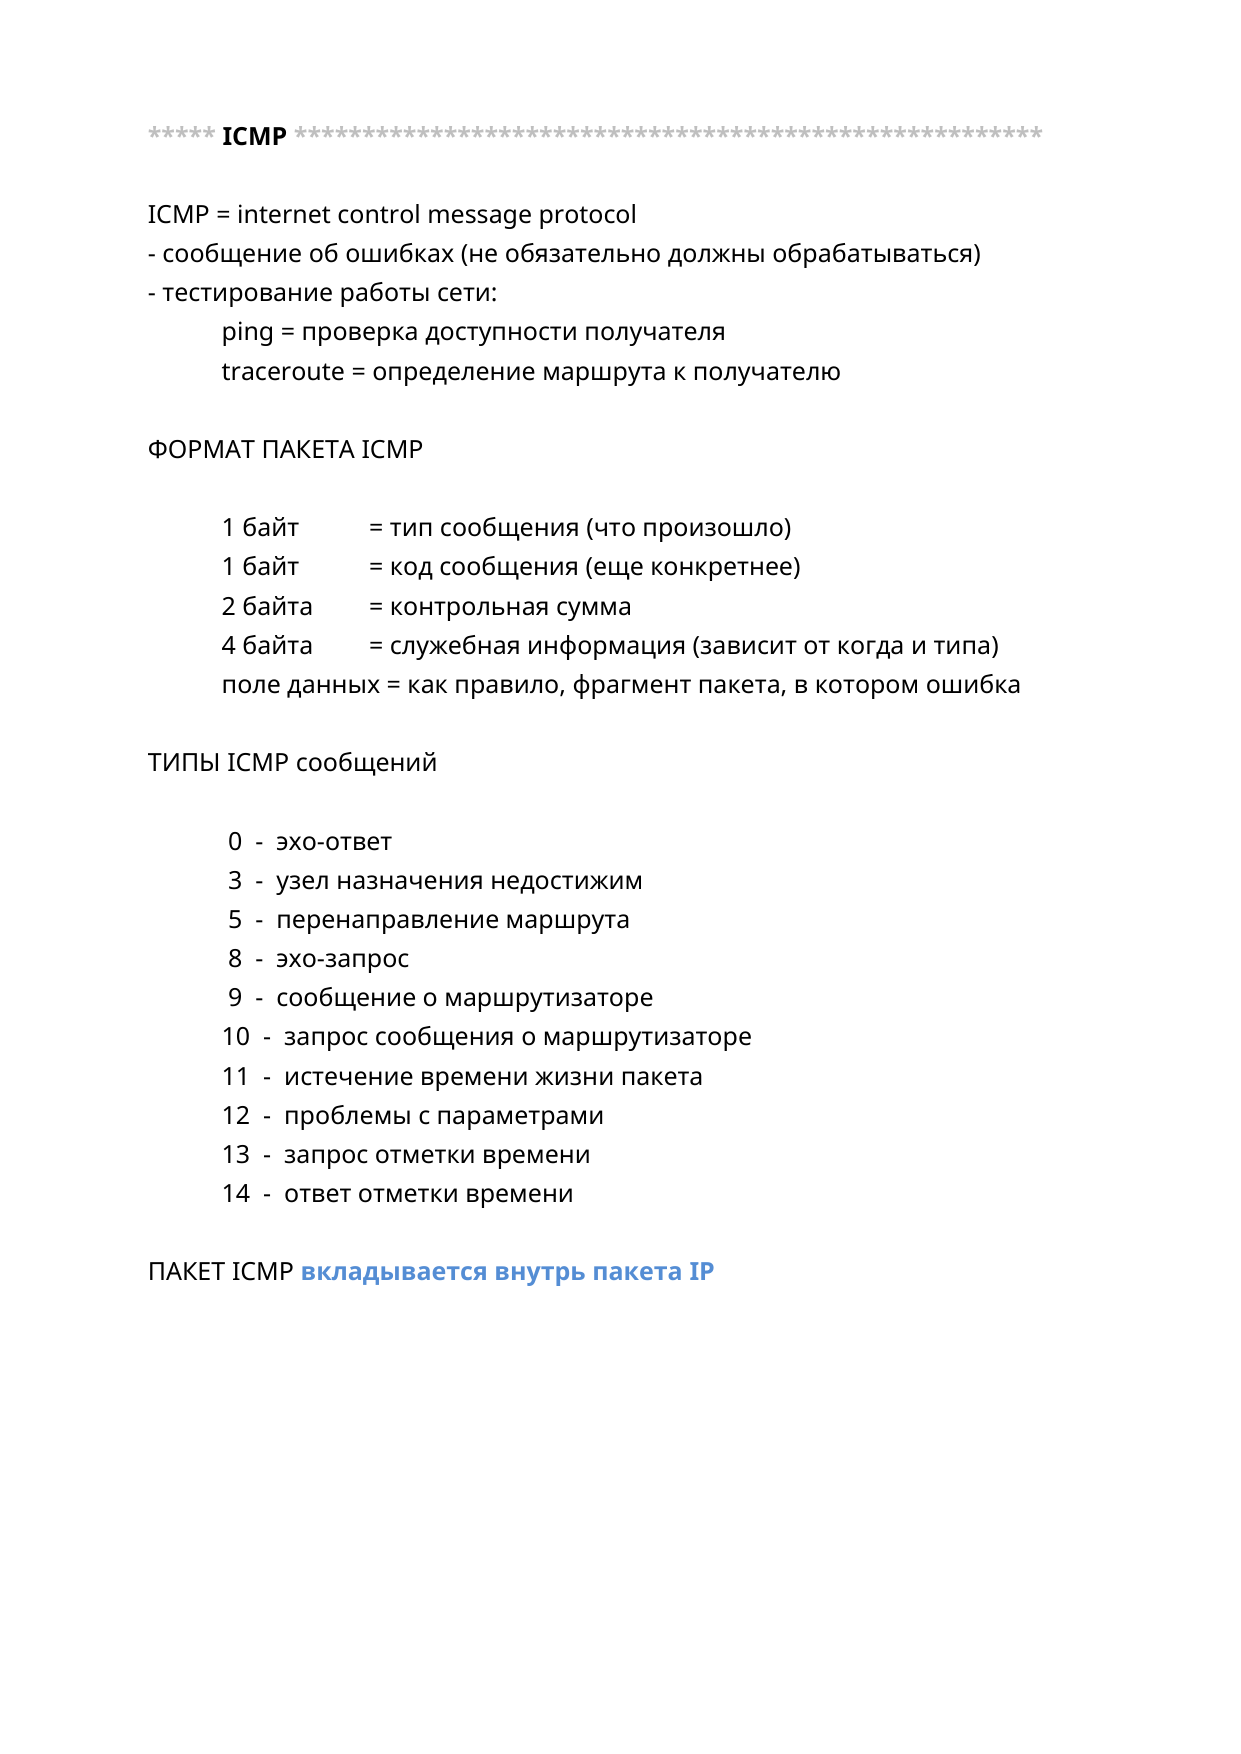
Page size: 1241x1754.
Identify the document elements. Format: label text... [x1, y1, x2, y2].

text 0 - эхо-ответ [148, 823, 1152, 857]
text 1 байт = тип сообщения (что произошло) [148, 510, 1152, 544]
text 9 - сообщение о маршрутизаторе [148, 980, 1152, 1014]
text 1 байт = код сообщения (еще конкретнее) [148, 549, 1152, 583]
text 14 - ответ отметки времени [148, 1176, 1152, 1210]
text ТИПЫ ICMP сообщений [148, 745, 1152, 779]
text ПАКЕТ ICMP вкладывается внутрь пакета IP [148, 1254, 1152, 1288]
text ICMP = internet control message protocol [148, 196, 1152, 231]
text 4 байта = служебная информация (зависит от когда и типа) [148, 627, 1152, 661]
text поле данных = как правило, фрагмент пакета, в котором ошибка [148, 666, 1152, 701]
text - тестирование работы сети: [148, 275, 1152, 309]
text 12 - проблемы с параметрами [148, 1097, 1152, 1131]
text 11 - истечение времени жизни пакета [148, 1058, 1152, 1092]
text traceroute = определение маршрута к получателю [148, 353, 1152, 387]
text ФОРМАТ ПАКЕТА ICMP [148, 431, 1152, 466]
text 13 - запрос отметки времени [148, 1136, 1152, 1171]
text ***** ICMP ******************************************************* [148, 118, 1152, 152]
text ping = проверка доступности получателя [148, 314, 1152, 348]
text 2 байта = контрольная сумма [148, 588, 1152, 622]
text - сообщение об ошибках (не обязательно должны обрабатываться) [148, 236, 1152, 270]
text 3 - узел назначения недостижим [148, 862, 1152, 896]
text 5 - перенаправление маршрута [148, 901, 1152, 936]
text 8 - эхо-запрос [148, 941, 1152, 975]
text 10 - запрос сообщения о маршрутизаторе [148, 1019, 1152, 1053]
